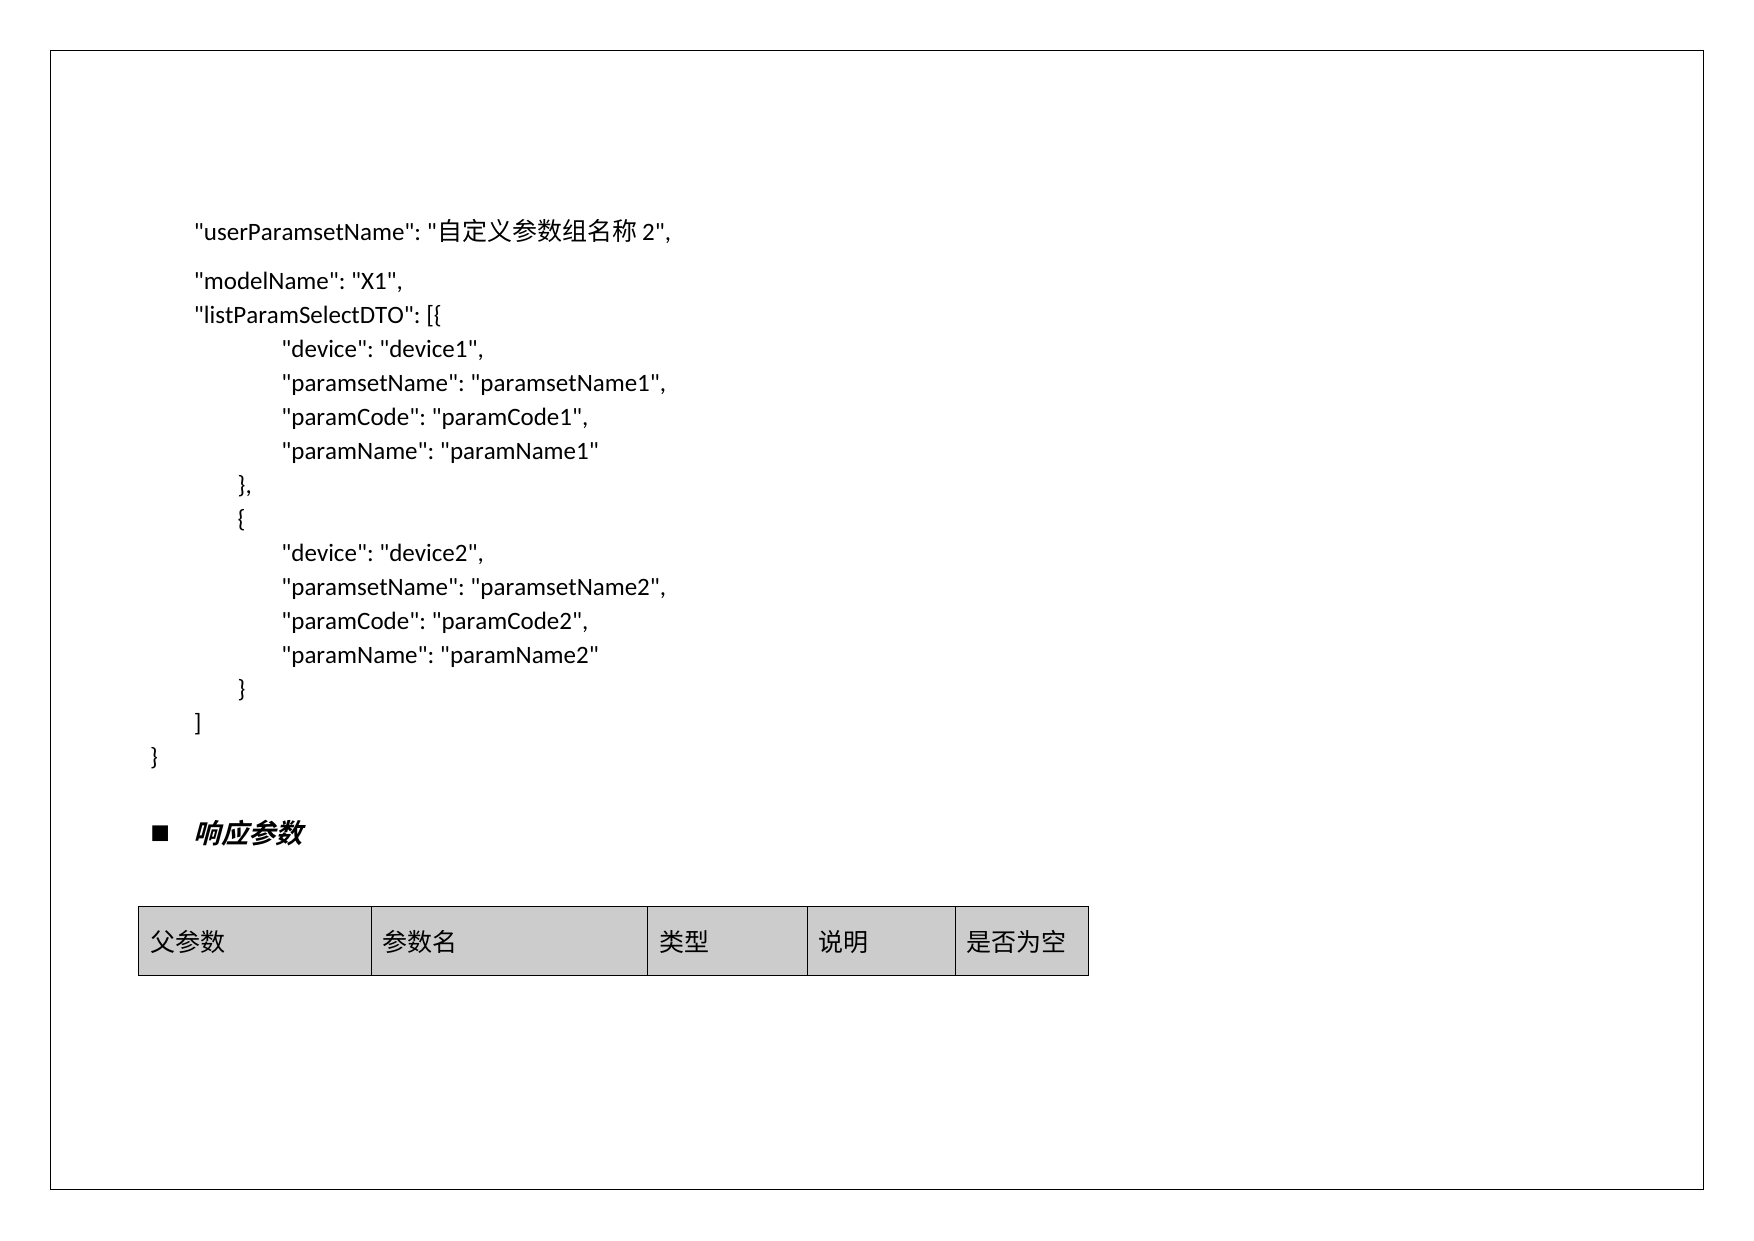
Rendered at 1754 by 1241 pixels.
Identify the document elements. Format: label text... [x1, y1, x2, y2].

table_header 父参数 [139, 907, 371, 975]
text "listParamSelectDTO": [{ [150, 297, 1604, 331]
text "paramName": "paramName2" [150, 637, 1604, 671]
text "modelName": "X1", [150, 263, 1604, 297]
text "paramCode": "paramCode2", [150, 603, 1604, 637]
text "device": "device2", [150, 535, 1604, 569]
table_header 参数名 [372, 907, 647, 975]
text "paramsetName": "paramsetName2", [150, 569, 1604, 603]
text { [150, 501, 1604, 535]
text "paramsetName": "paramsetName1", [150, 365, 1604, 399]
text "device": "device1", [150, 331, 1604, 365]
table_header 说明 [808, 907, 955, 975]
text "paramCode": "paramCode1", [150, 399, 1604, 433]
text } [150, 671, 1604, 705]
text }, [150, 467, 1604, 501]
text } [150, 739, 1604, 773]
table_header 类型 [648, 907, 807, 975]
text "userParamsetName": "自定义参数组名称2", [150, 196, 1604, 263]
table_header 是否为空 [956, 907, 1088, 975]
text ] [150, 705, 1604, 739]
subtitle 响应参数 [150, 798, 1604, 866]
text "paramName": "paramName1" [150, 433, 1604, 467]
